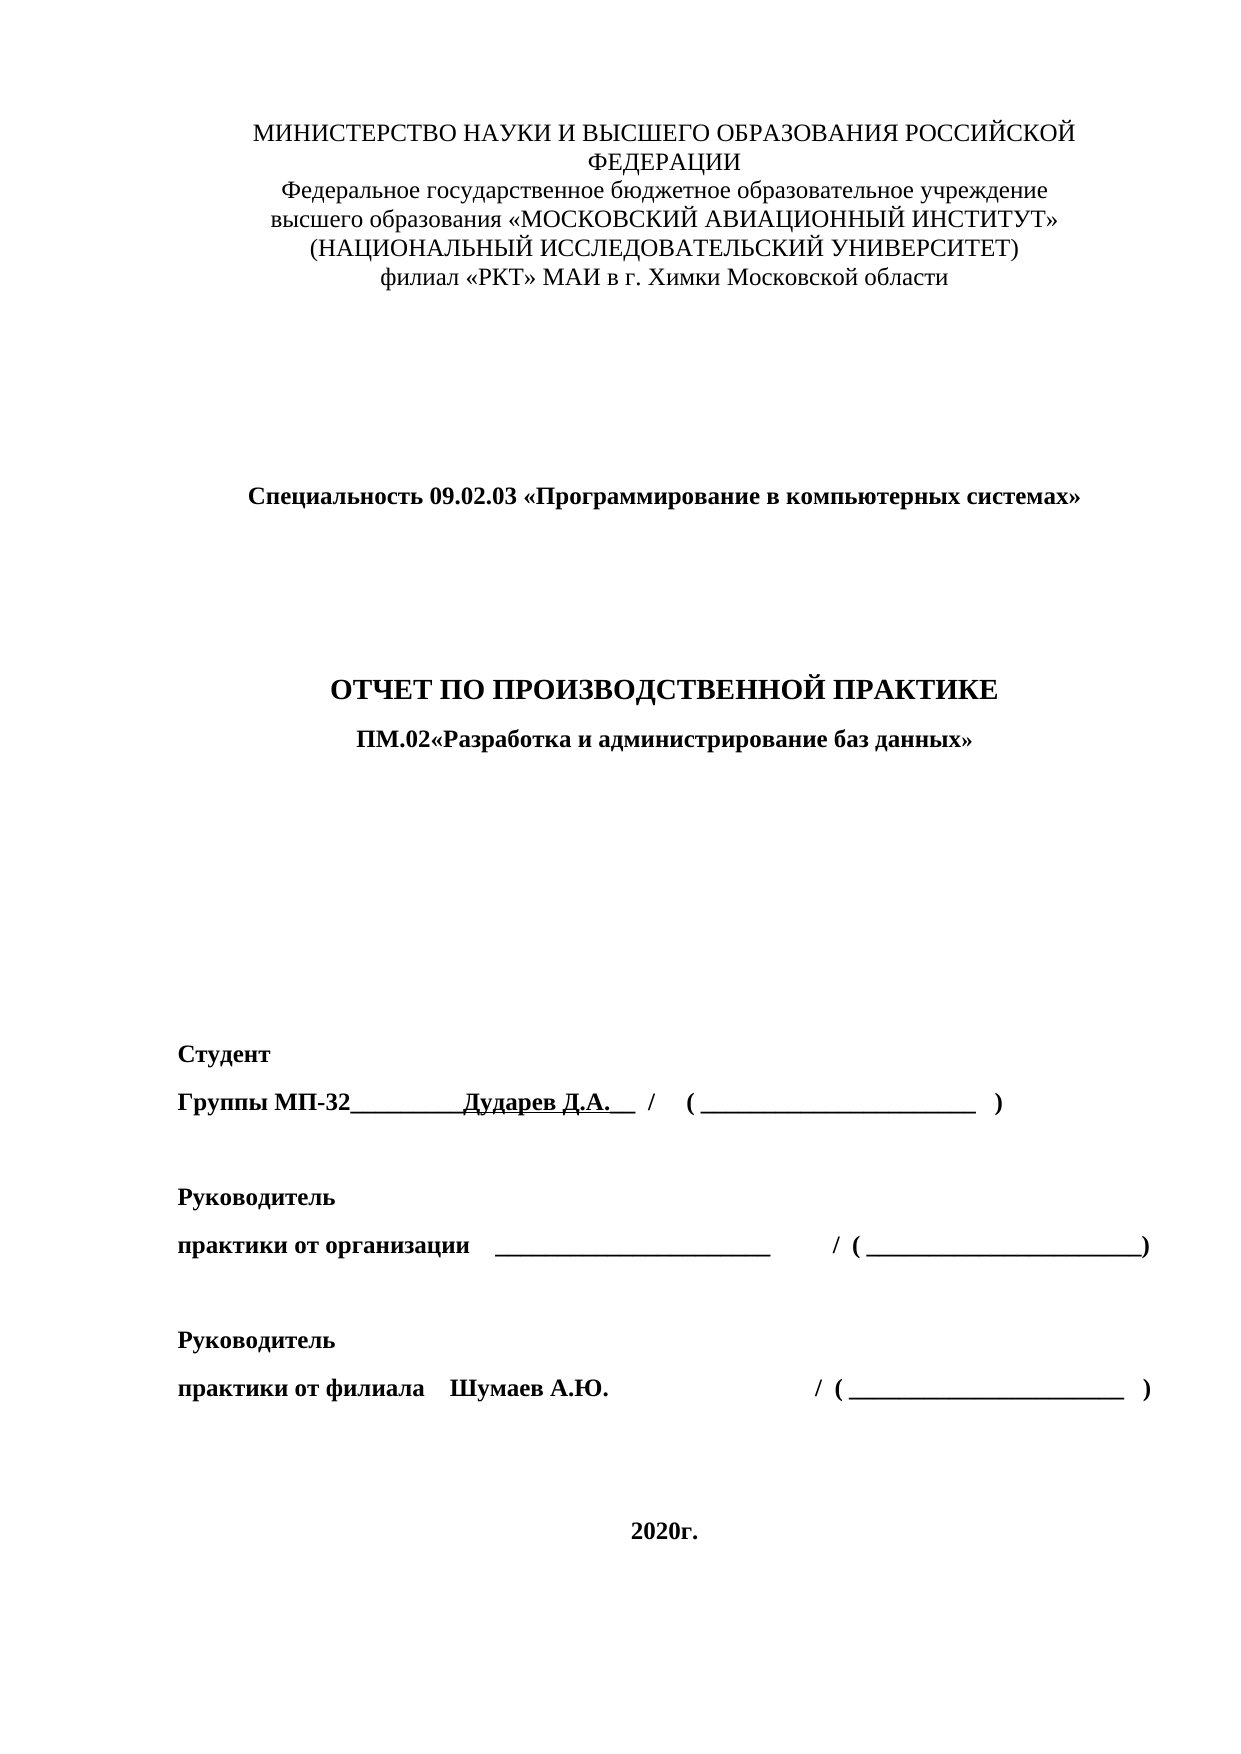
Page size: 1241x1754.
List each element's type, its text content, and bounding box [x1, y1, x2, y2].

text практики от организации ______________________ / ( ______________________) [177, 1230, 1152, 1258]
text Студент [177, 1039, 1152, 1068]
text Руководитель [177, 1325, 1152, 1354]
text Федеральное государственное бюджетное образовательное учреждение [177, 176, 1152, 204]
text ОТЧЕТ ПО ПРОИЗВОДСТВЕННОЙ ПРАКТИКЕ [177, 672, 1152, 706]
text (НАЦИОНАЛЬНЫЙ ИССЛЕДОВАТЕЛЬСКИЙ УНИВЕРСИТЕТ) [177, 233, 1152, 262]
text Специальность 09.02.03 «Программирование в компьютерных системах» [177, 481, 1152, 510]
text МИНИСТЕРСТВО НАУКИ и высшего образования РОССИЙСКОЙ ФЕДЕРАЦИИ [177, 118, 1152, 176]
text ПМ.02«Разработка и администрирование баз данных» [177, 725, 1152, 753]
text практики от филиала Шумаев А.Ю. / ( ______________________ ) [177, 1373, 1152, 1402]
text высшего образования «МОСКОВСКИЙ АВИАЦИОННЫЙ ИНСТИТУТ» [177, 204, 1152, 233]
text Руководитель [177, 1182, 1152, 1211]
text филиал «РКТ» МАИ в г. Химки Московской области [177, 262, 1152, 291]
text 2020г. [177, 1516, 1152, 1545]
text Группы МП-32_________Дударев Д.А.__ / ( ______________________ ) [177, 1087, 1152, 1115]
